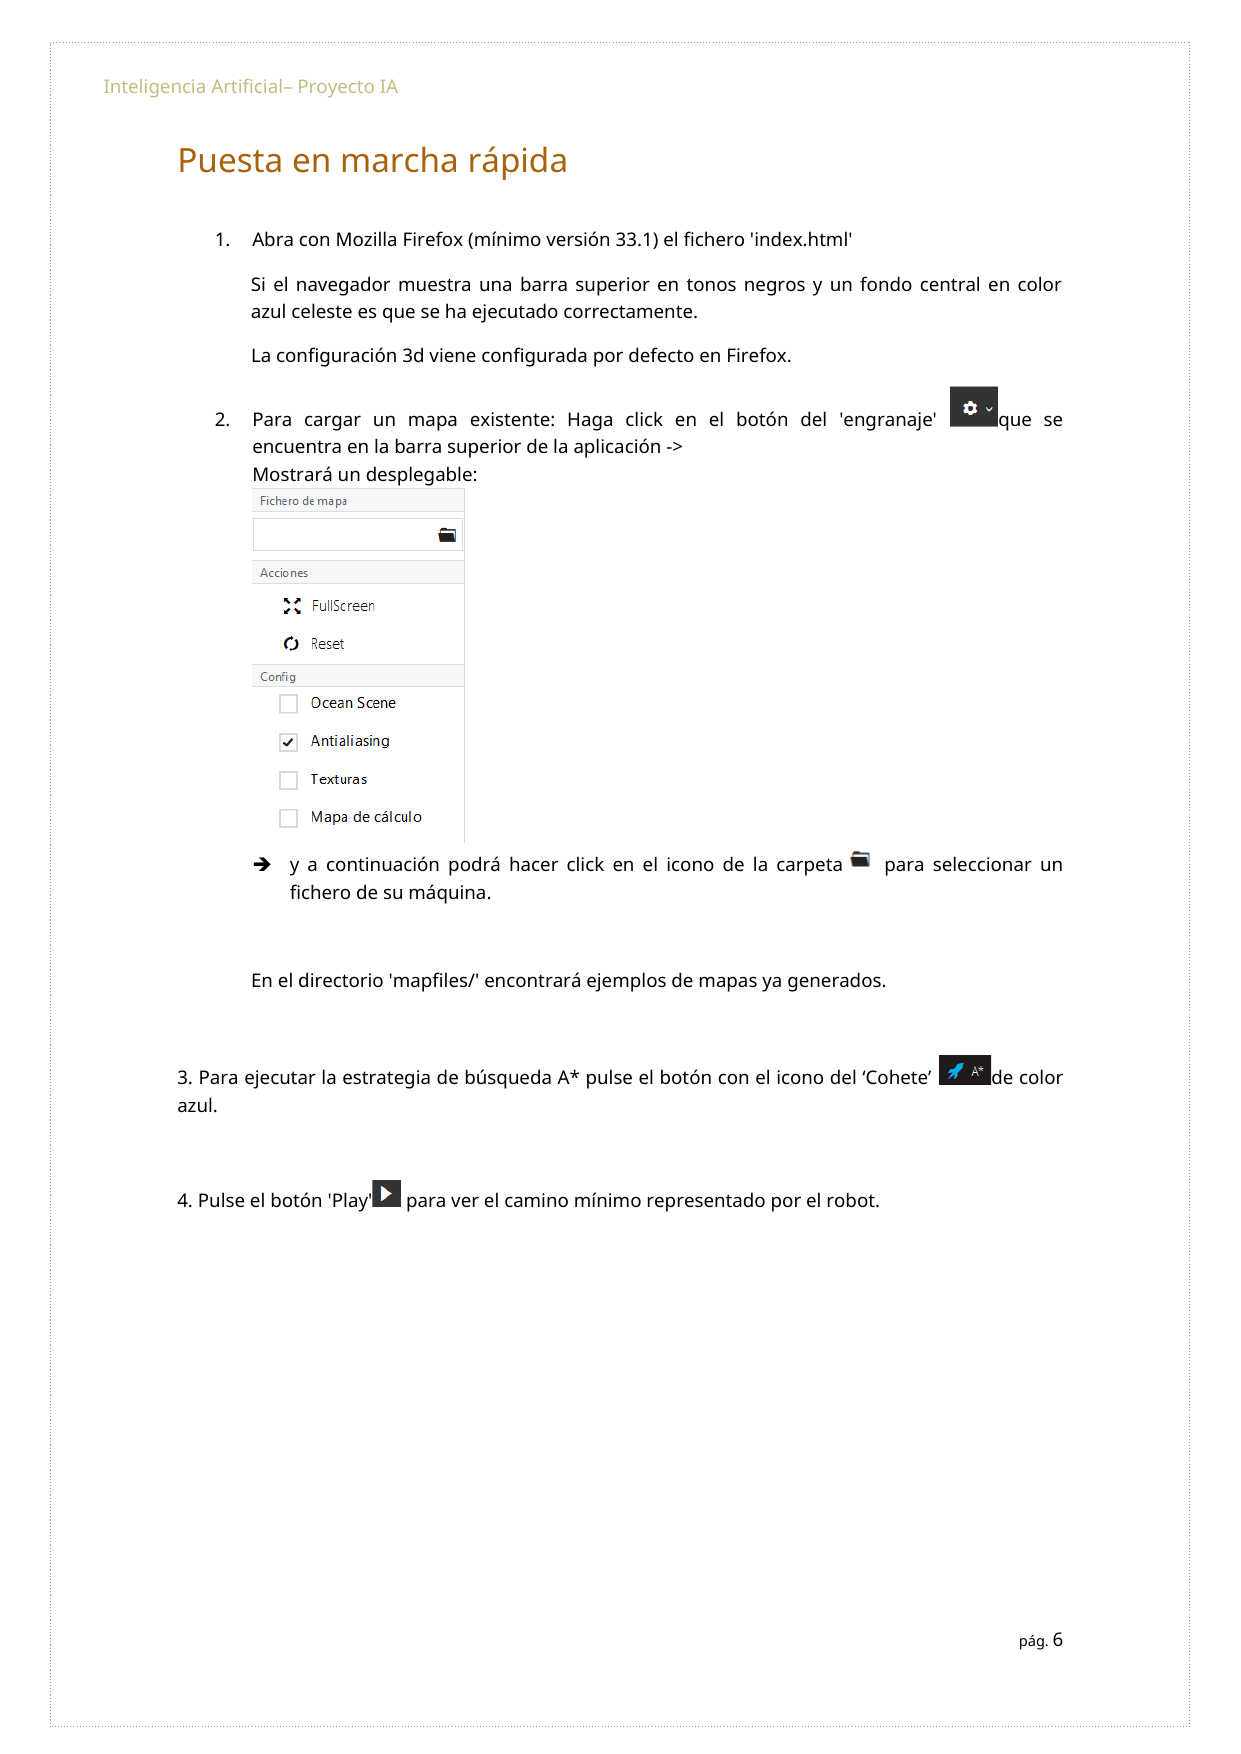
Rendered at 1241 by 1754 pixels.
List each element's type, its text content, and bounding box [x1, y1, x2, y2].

text En el directorio 'mapfiles/' encontrará ejemplos de mapas ya generados. [177, 967, 1063, 993]
text Si el navegador muestra una barra superior en tonos negros y un fondo central en color azul celeste es que se ha ejecutado correctamente. [251, 271, 1063, 324]
picture [950, 386, 998, 427]
list Abra con Mozilla Firefox (mínimo versión 33.1) el fichero 'index.html' [214, 227, 1063, 252]
list y a continuación podrá hacer click en el icono de la carpeta para seleccionar un fichero de su máquina. [252, 844, 1063, 905]
text Puesta en marcha rápida [177, 137, 1063, 182]
text La configuración 3d viene configurada por defecto en Firefox. [177, 342, 1063, 368]
picture [252, 488, 465, 843]
list Para cargar un mapa existente: Haga click en el botón del 'engranaje' que se encuentra en la barra superior de la aplicación -> [214, 387, 1063, 459]
picture [372, 1180, 401, 1207]
text 4. Pulse el botón 'Play' para ver el camino mínimo representado por el robot. [177, 1180, 1063, 1212]
picture [939, 1055, 992, 1085]
list Mostrará un desplegable: [252, 461, 1063, 487]
text 3. Para ejecutar la estrategia de búsqueda A* pulse el botón con el icono del ‘Cohete’ de color azul. [177, 1056, 1063, 1117]
picture [844, 844, 876, 872]
